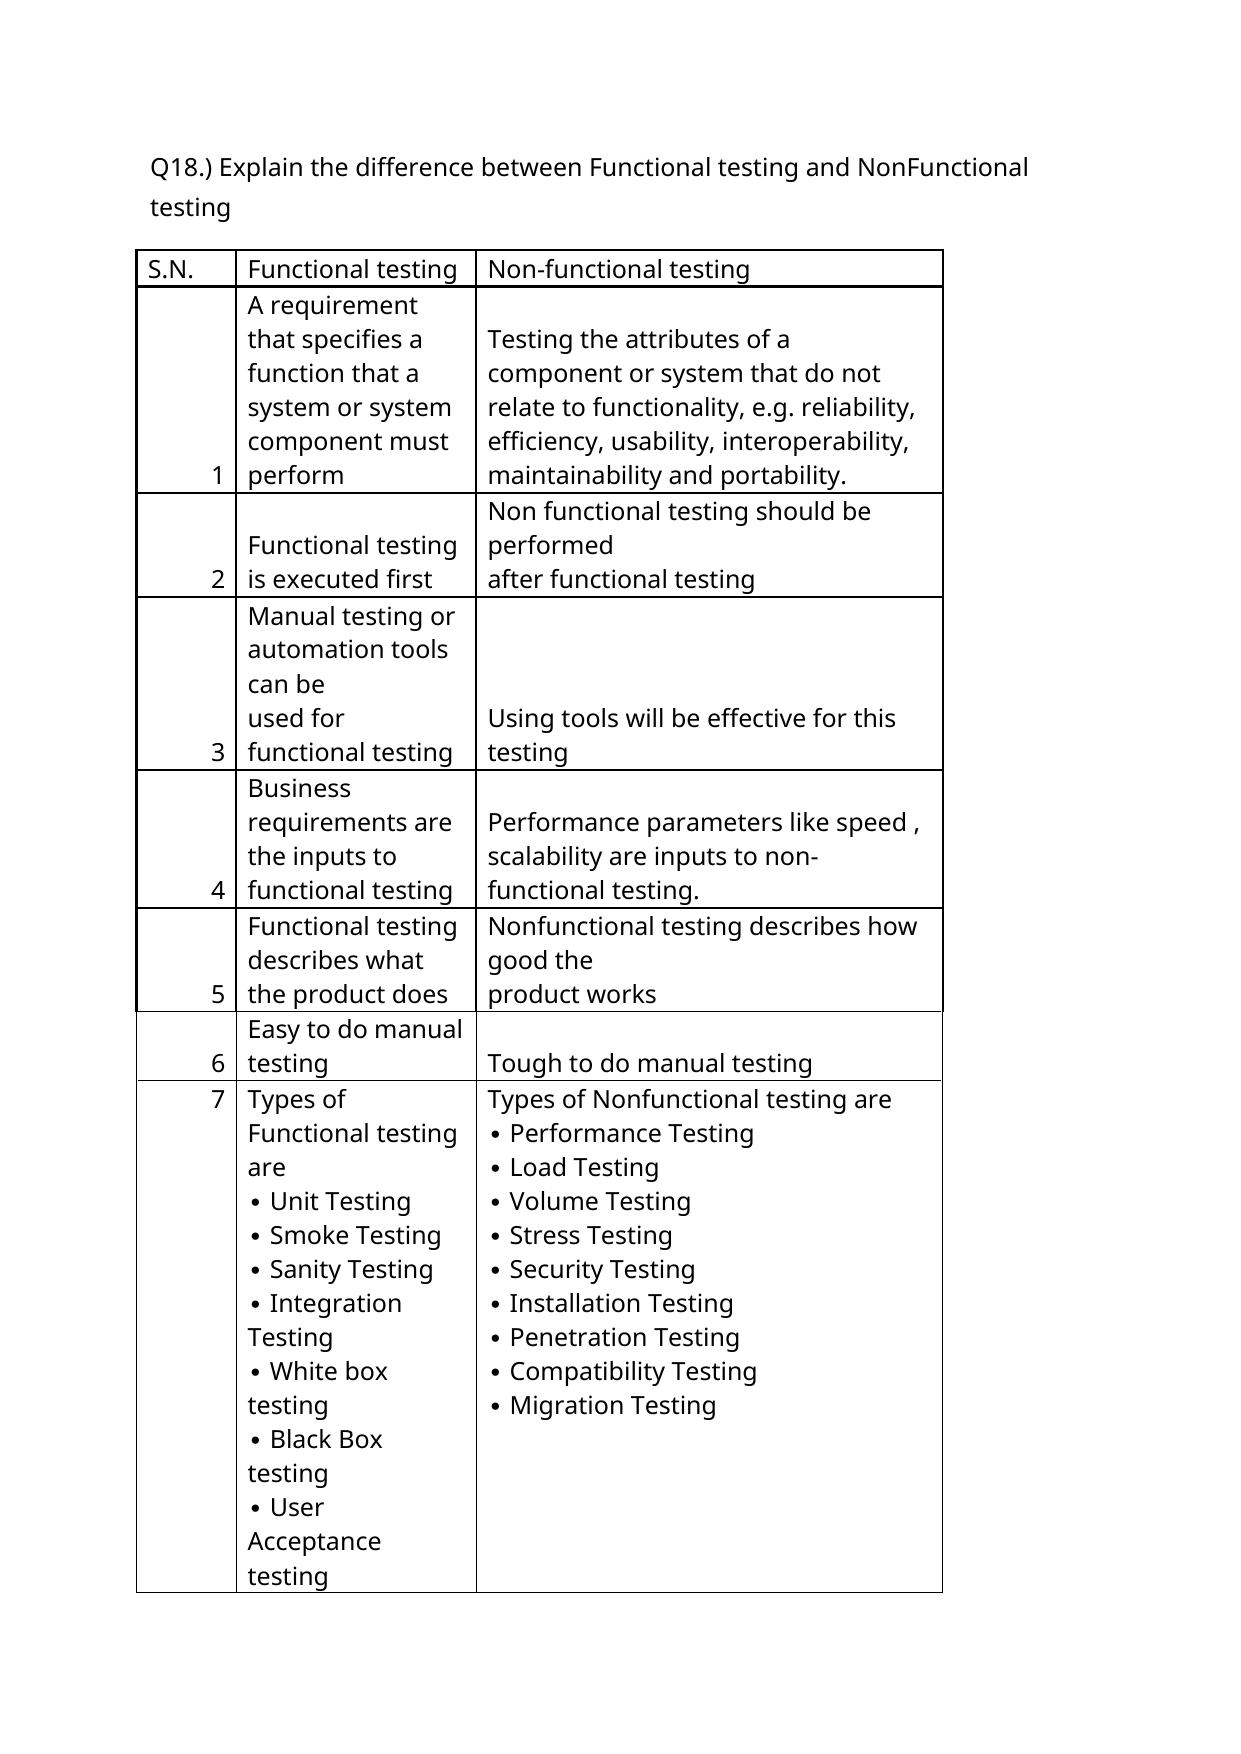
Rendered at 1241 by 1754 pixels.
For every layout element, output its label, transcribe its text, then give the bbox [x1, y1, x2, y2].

table_cell 5 [138, 909, 235, 1011]
table_cell A requirement that specifies a function that a system or system component must perform [237, 288, 475, 492]
table_cell Easy to do manual testing [237, 1012, 476, 1080]
text Q18.) Explain the difference between Functional testing and NonFunctional testing [150, 150, 1090, 223]
table_cell Non functional testing should be performed after functional testing [477, 494, 942, 596]
table_cell Testing the attributes of a component or system that do not relate to functionality, e.g. reliability, efficiency, usability, interoperability, maintainability and portability. [477, 288, 942, 492]
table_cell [477, 1080, 942, 1592]
table_cell Business requirements are the inputs to functional testing [237, 771, 475, 907]
table_cell 6 [137, 1012, 236, 1080]
table_cell Tough to do manual testing [477, 1011, 942, 1080]
table_cell Using tools will be effective for this testing [477, 598, 942, 768]
table_header Functional testing [237, 251, 475, 285]
table_cell Performance parameters like speed , scalability are inputs to non-functional testing. [477, 771, 942, 907]
table_cell 2 [138, 494, 235, 596]
table_cell Manual testing or automation tools can be used for functional testing [237, 598, 475, 768]
table_cell 1 [138, 288, 235, 492]
table_cell Functional testing describes what the product does [237, 909, 475, 1011]
table_cell Nonfunctional testing describes how good the product works [477, 909, 942, 1011]
table_cell 4 [138, 771, 235, 907]
table_cell Functional testing is executed first [237, 494, 475, 596]
table_cell 7 [137, 1080, 236, 1592]
table_header S.N. [138, 251, 235, 285]
table_cell 3 [138, 598, 235, 768]
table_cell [237, 1081, 476, 1592]
table_header Non-functional testing [477, 251, 942, 285]
